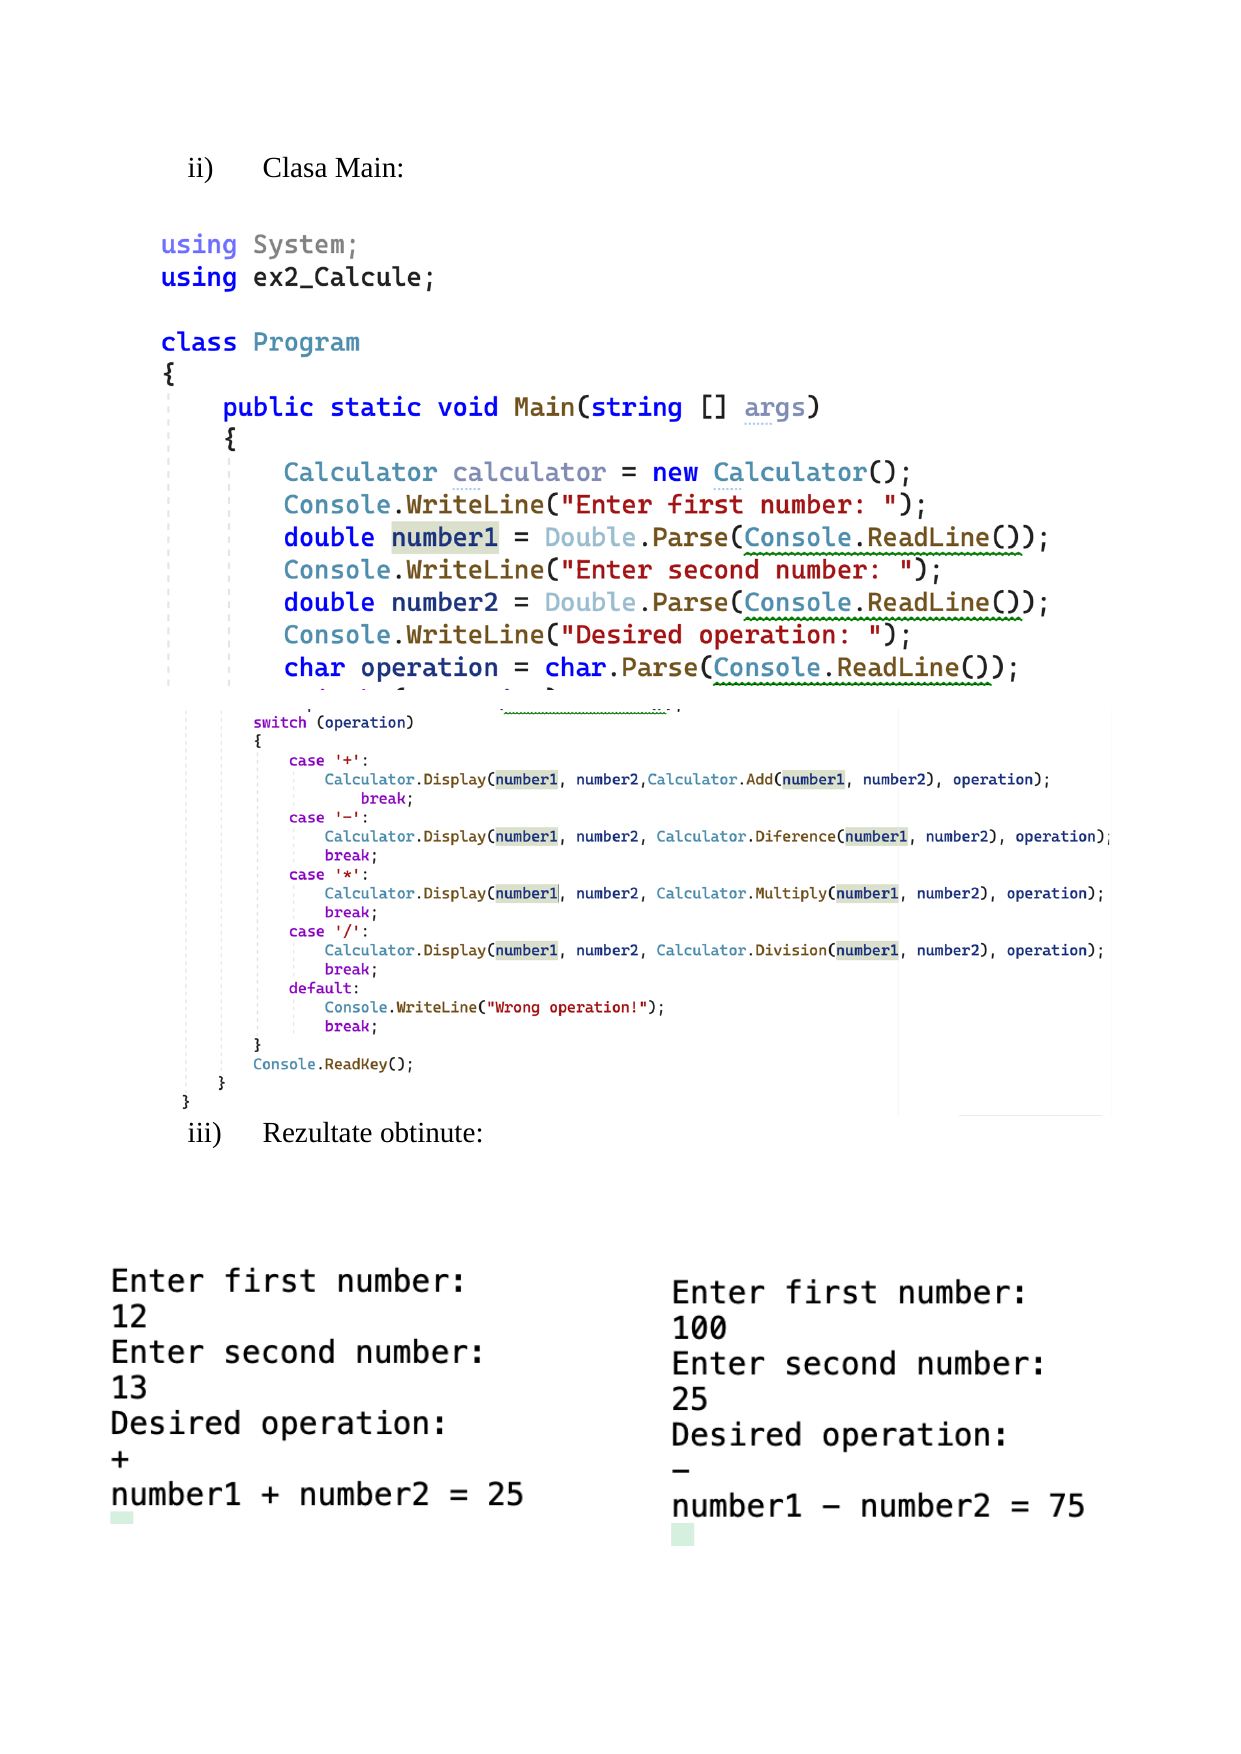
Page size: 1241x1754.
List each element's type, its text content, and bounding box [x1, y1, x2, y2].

picture [667, 1249, 1112, 1546]
list Clasa Main: [187, 150, 1090, 183]
picture [102, 1250, 559, 1524]
list Rezultate obtinute: [187, 1116, 1090, 1149]
picture [150, 226, 1091, 690]
picture [171, 709, 1112, 1116]
